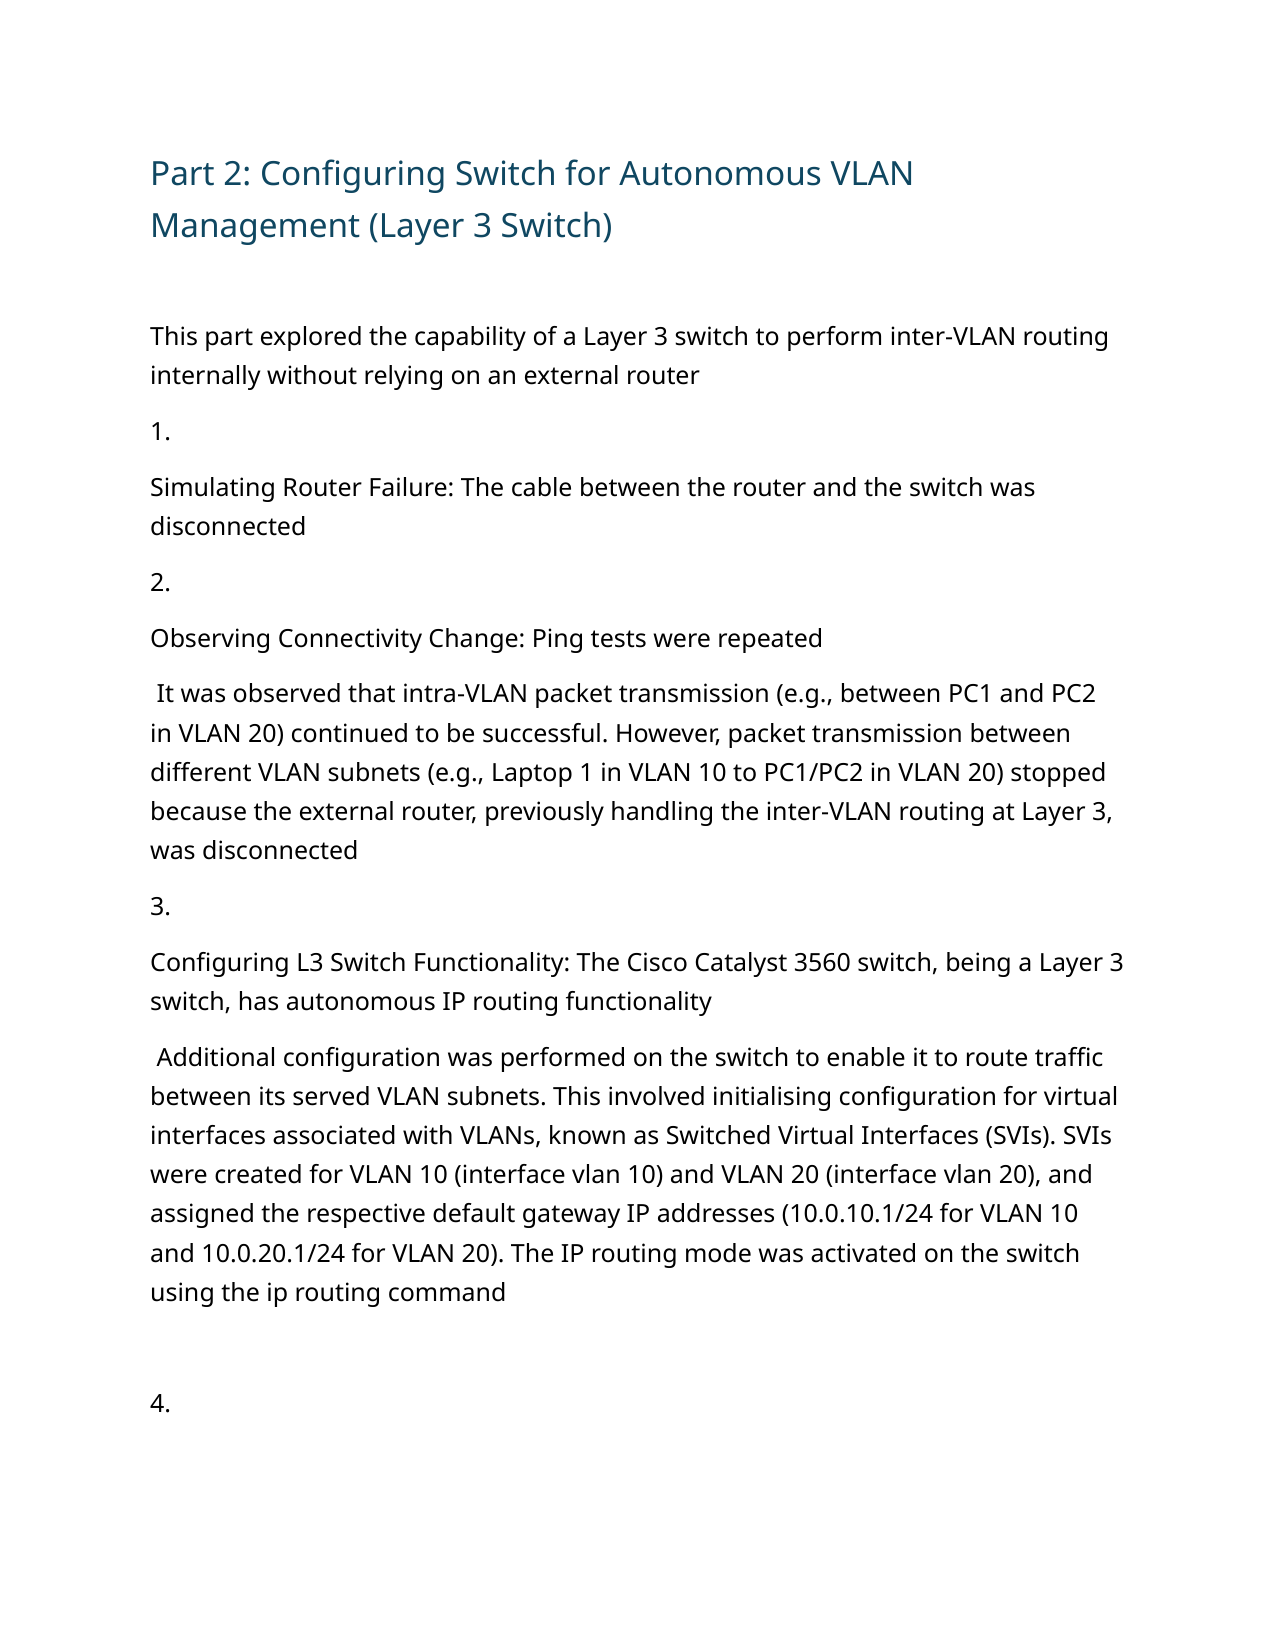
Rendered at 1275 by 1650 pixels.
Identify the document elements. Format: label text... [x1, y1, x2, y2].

text This part explored the capability of a Layer 3 switch to perform inter-VLAN routing internally without relying on an external router [150, 318, 1125, 392]
text 1. [150, 413, 1125, 448]
text It was observed that intra-VLAN packet transmission (e.g., between PC1 and PC2 in VLAN 20) continued to be successful. However, packet transmission between different VLAN subnets (e.g., Laptop 1 in VLAN 10 to PC1/PC2 in VLAN 20) stopped because the external router, previously handling the inter-VLAN routing at Layer 3, was disconnected [150, 676, 1125, 867]
text Observing Connectivity Change: Ping tests were repeated [150, 620, 1125, 654]
text Configuring L3 Switch Functionality: The Cisco Catalyst 3560 switch, being a Layer 3 switch, has autonomous IP routing functionality [150, 944, 1125, 1018]
text 3. [150, 888, 1125, 923]
text 2. [150, 564, 1125, 598]
text Additional configuration was performed on the switch to enable it to route traffic between its served VLAN subnets. This involved initialising configuration for virtual interfaces associated with VLANs, known as Switched Virtual Interfaces (SVIs). SVIs were created for VLAN 10 (interface vlan 10) and VLAN 20 (interface vlan 20), and assigned the respective default gateway IP addresses (10.0.10.1/24 for VLAN 10 and 10.0.20.1/24 for VLAN 20). The IP routing mode was activated on the switch using the ip routing command [150, 1039, 1125, 1308]
subtitle Part 2: Configuring Switch for Autonomous VLAN Management (Layer 3 Switch) [150, 150, 1125, 248]
text 4. [150, 1386, 1125, 1420]
text Simulating Router Failure: The cable between the router and the switch was disconnected [150, 469, 1125, 543]
